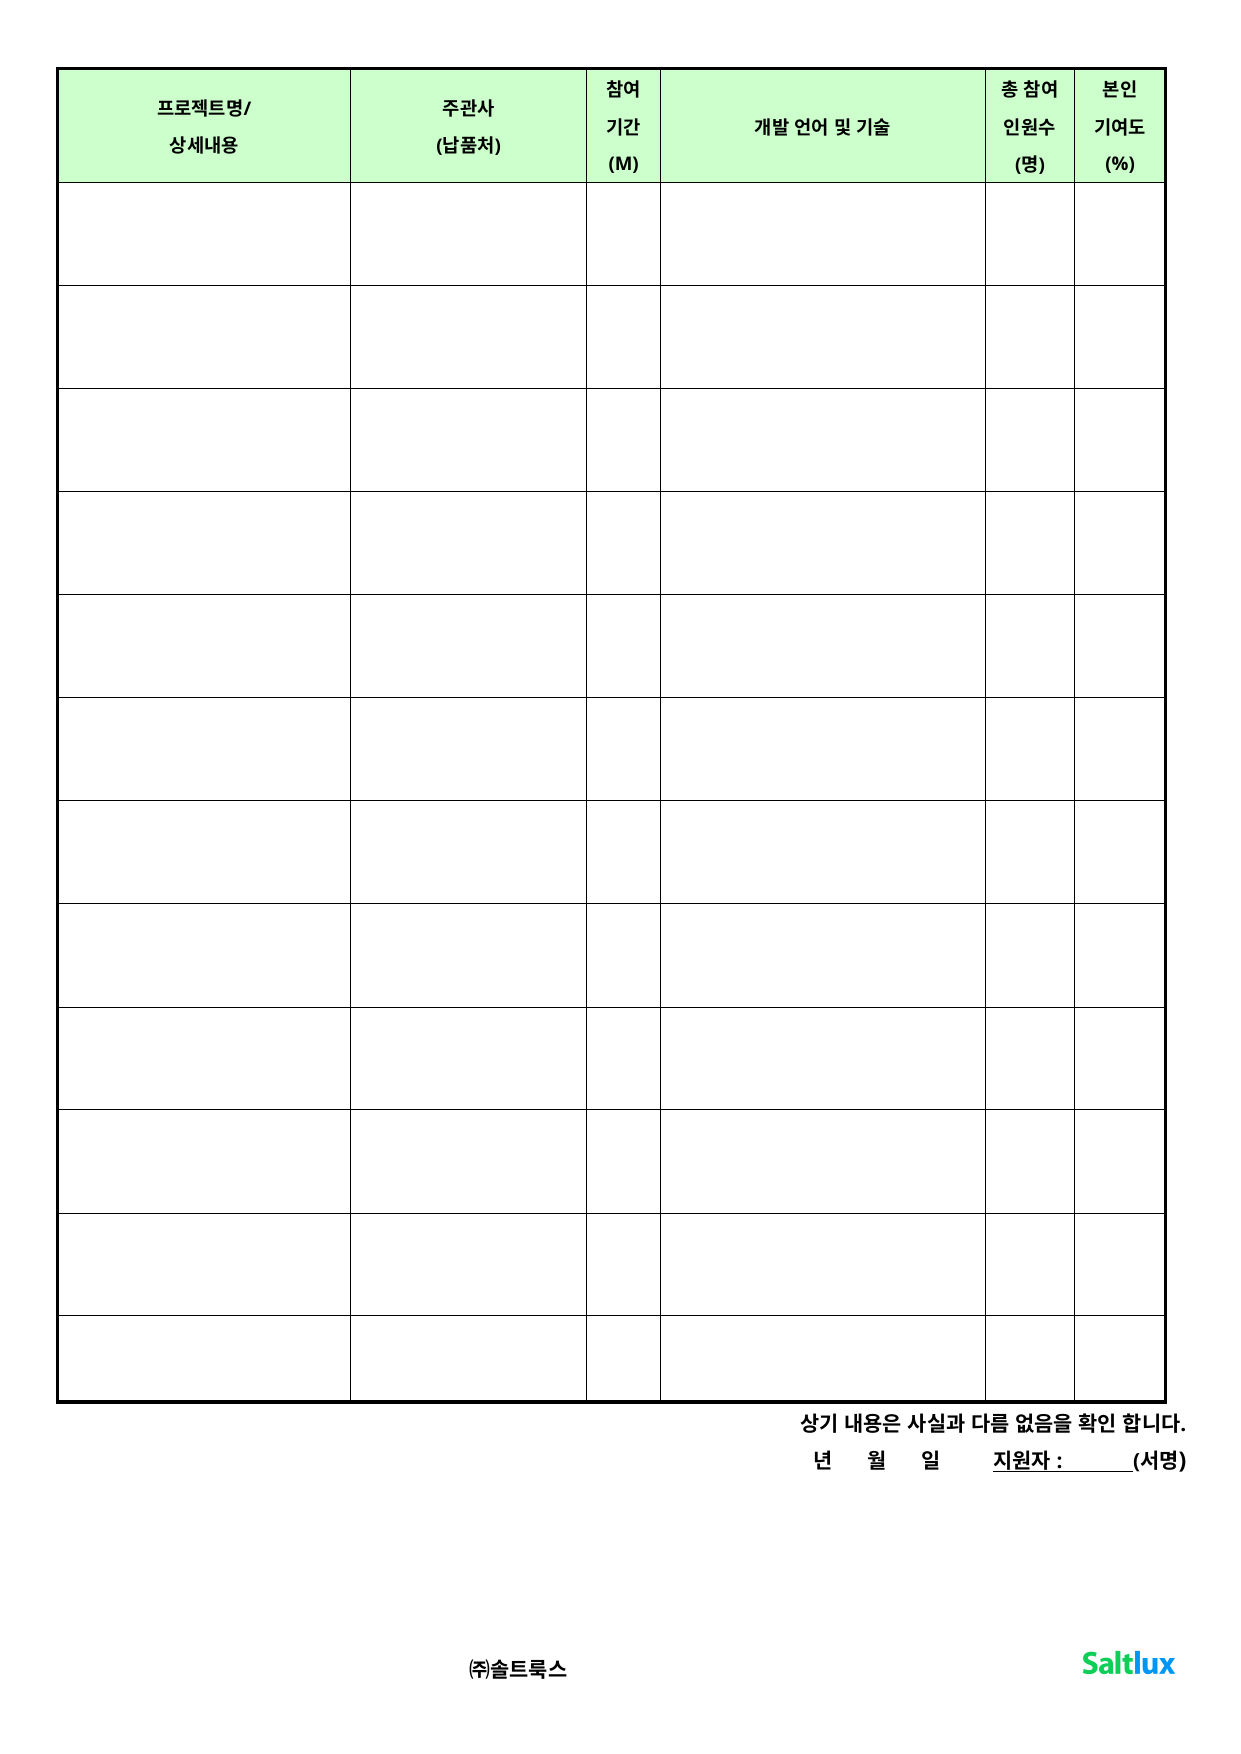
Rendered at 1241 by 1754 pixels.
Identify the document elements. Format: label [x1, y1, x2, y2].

table_header [38, 65, 1187, 1480]
picture [1080, 1648, 1178, 1677]
